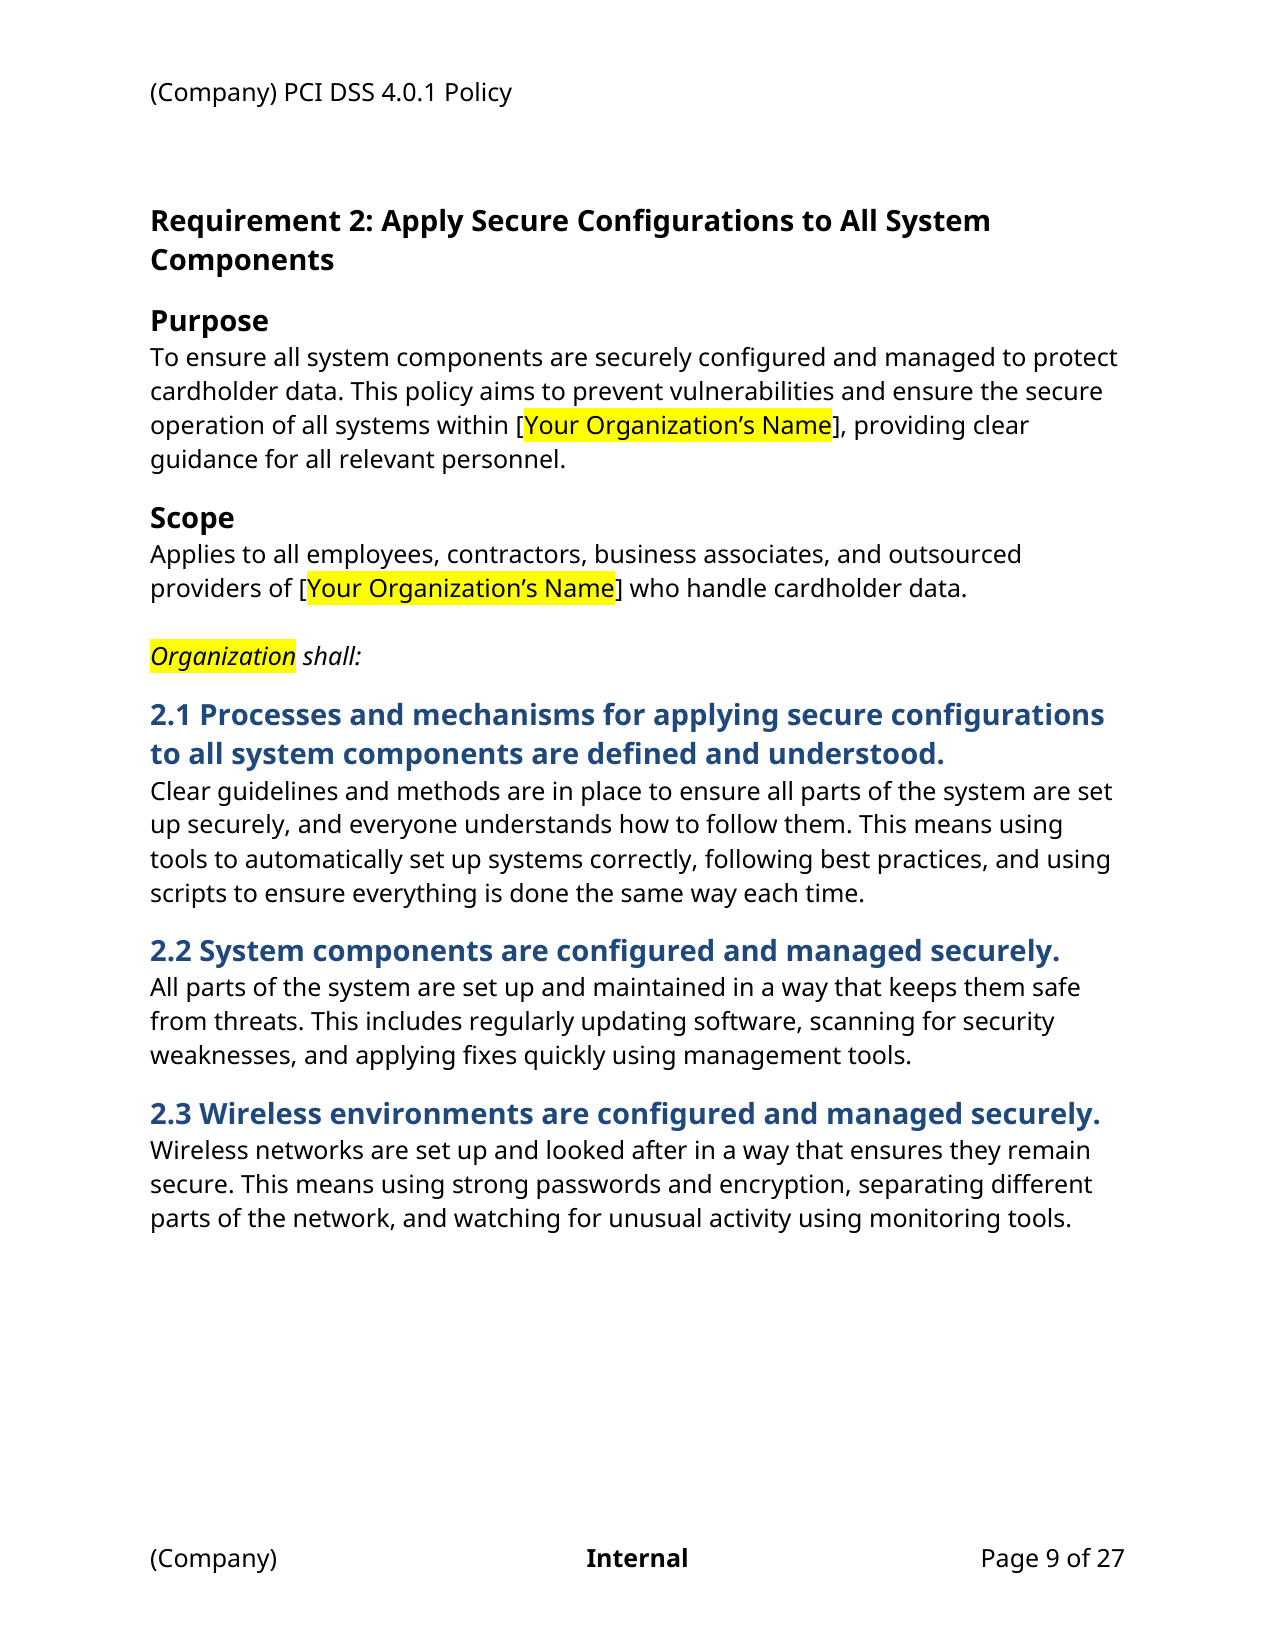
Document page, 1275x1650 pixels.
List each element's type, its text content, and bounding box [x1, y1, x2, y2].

subtitle Scope [150, 497, 1125, 537]
text Wireless networks are set up and looked after in a way that ensures they remain secure. This means using strong passwords and encryption, separating different parts of the network, and watching for unusual activity using monitoring tools. [150, 1133, 1125, 1235]
subtitle 2.2 System components are configured and managed securely. [150, 930, 1125, 970]
text Organization shall: [296, 639, 1125, 673]
text To ensure all system components are securely configured and managed to protect cardholder data. This policy aims to prevent vulnerabilities and ensure the secure operation of all systems within [Your Organization’s Name], providing clear guidance for all relevant personnel. [150, 340, 1125, 476]
text Applies to all employees, contractors, business associates, and outsourced providers of [Your Organization’s Name] who handle cardholder data. [150, 537, 1125, 605]
subtitle 2.1 Processes and mechanisms for applying secure configurations to all system components are defined and understood. [150, 694, 1125, 773]
text Clear guidelines and methods are in place to ensure all parts of the system are set up securely, and everyone understands how to follow them. This means using tools to automatically set up systems correctly, following best practices, and using scripts to ensure everything is done the same way each time. [150, 773, 1125, 909]
text All parts of the system are set up and maintained in a way that keeps them safe from threats. This includes regularly updating software, scanning for security weaknesses, and applying fixes quickly using management tools. [150, 970, 1125, 1072]
subtitle Purpose [150, 300, 1125, 340]
subtitle 2.3 Wireless environments are configured and managed securely. [150, 1093, 1125, 1133]
subtitle Requirement 2: Apply Secure Configurations to All System Components [150, 200, 1125, 279]
